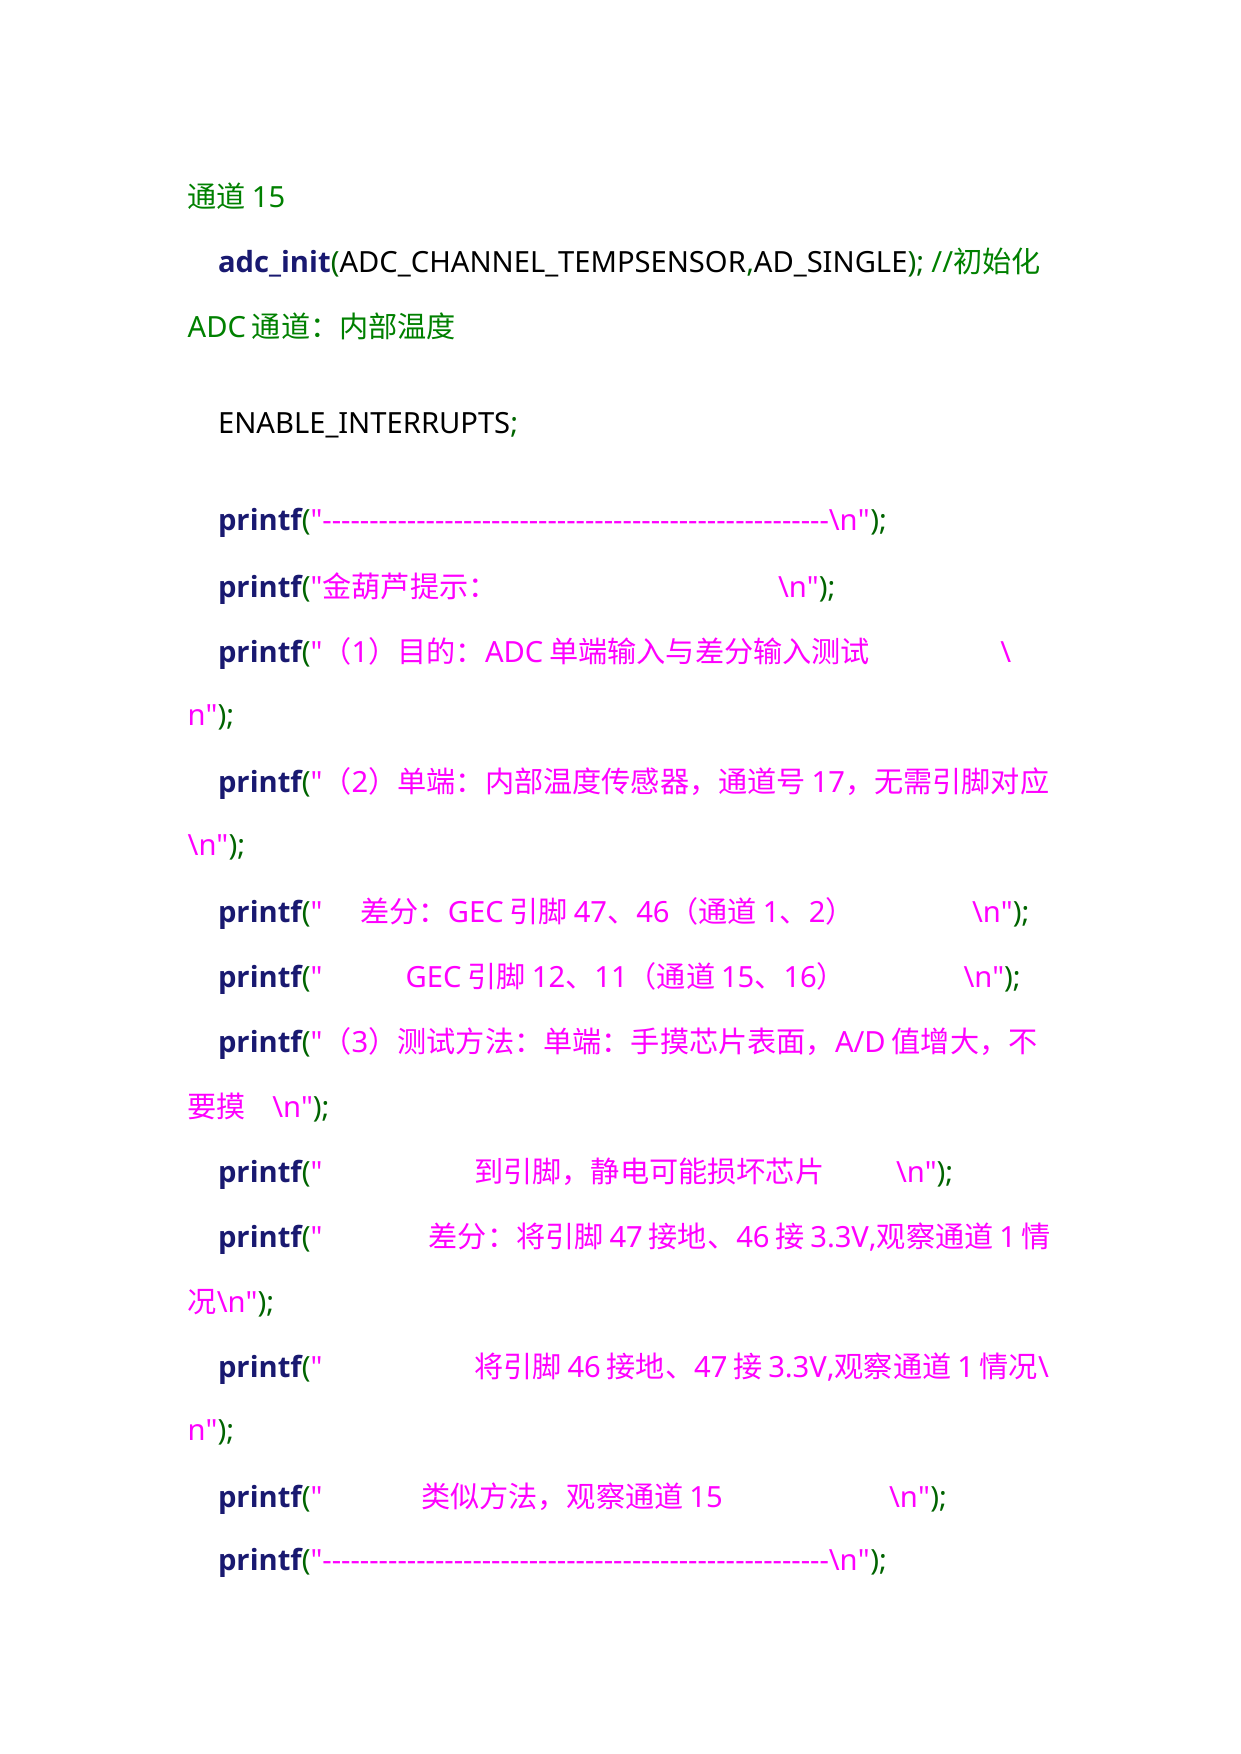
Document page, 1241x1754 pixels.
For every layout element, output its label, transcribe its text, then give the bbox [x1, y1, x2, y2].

text printf("------------------------------------------------------\n"); [187, 487, 1053, 552]
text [187, 162, 1053, 227]
text printf(" GEC引脚12、11（通道15、16） \n"); [187, 942, 1053, 1007]
text printf("（2）单端：内部温度传感器，通道号17，无需引脚对应 \n"); [187, 747, 1053, 877]
text printf("金葫芦提示： \n"); [187, 552, 1053, 617]
text printf(" 差分：将引脚47接地、46接3.3V,观察通道1情况\n"); [187, 1202, 1053, 1332]
text adc_init(ADC_CHANNEL_TEMPSENSOR,AD_SINGLE); //初始化ADC通道：内部温度 [187, 227, 1053, 357]
text printf(" 到引脚，静电可能损坏芯片 \n"); [187, 1137, 1053, 1202]
text printf("------------------------------------------------------\n"); [187, 1527, 1053, 1592]
text printf(" 类似方法，观察通道15 \n"); [187, 1462, 1053, 1527]
text printf("（1）目的：ADC单端输入与差分输入测试 \n"); [187, 617, 1053, 747]
text ENABLE_INTERRUPTS; [187, 389, 1053, 454]
text printf("（3）测试方法：单端：手摸芯片表面，A/D值增大，不要摸 \n"); [187, 1007, 1053, 1137]
text printf(" 将引脚46接地、47接3.3V,观察通道1情况\n"); [187, 1332, 1053, 1462]
text printf(" 差分：GEC引脚47、46（通道1、2） \n"); [187, 877, 1053, 942]
